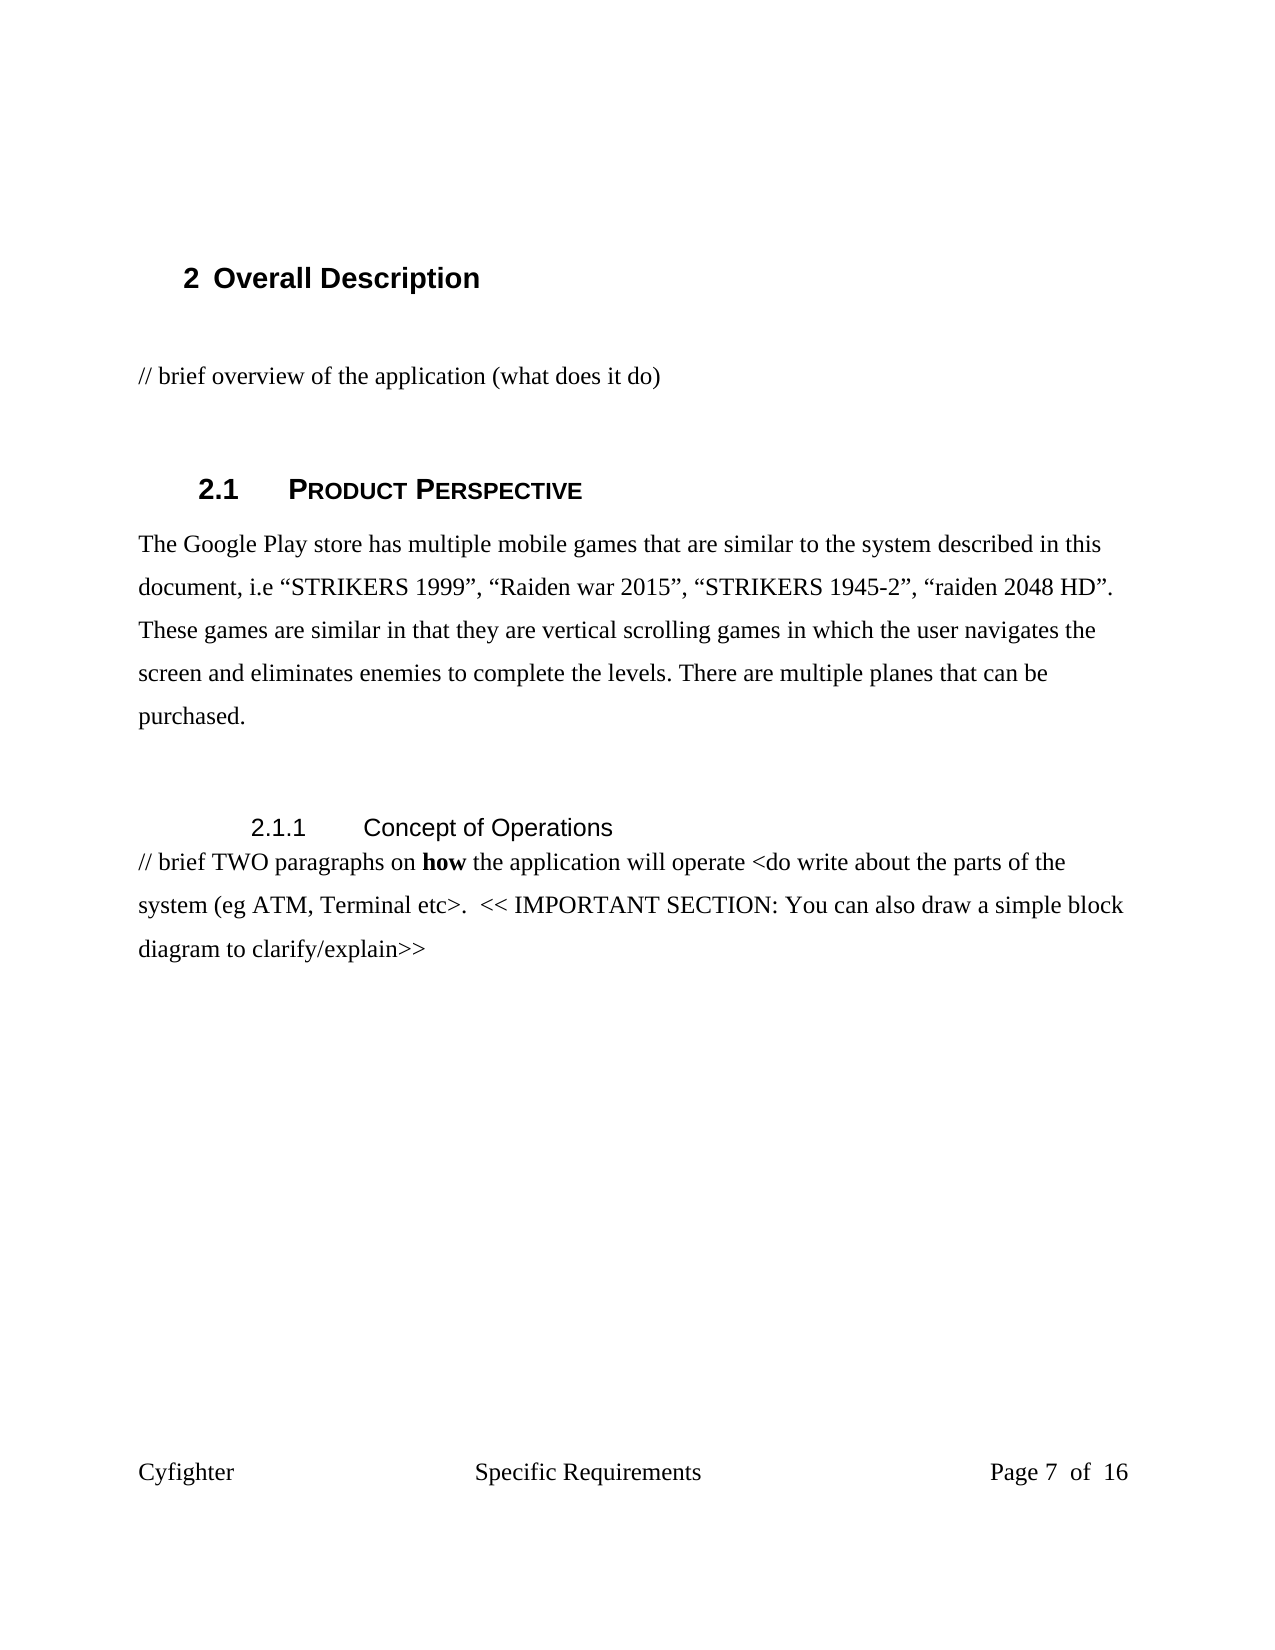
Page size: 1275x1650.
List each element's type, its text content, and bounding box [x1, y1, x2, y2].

subtitle Product Perspective [198, 472, 1137, 506]
text // brief overview of the application (what does it do) [138, 361, 1137, 390]
text // brief TWO paragraphs on how the application will operate <do write about the parts of the system (eg ATM, Terminal etc>. << IMPORTANT SECTION: You can also draw a simple block diagram to clarify/explain>> [138, 847, 1137, 962]
subtitle Concept of Operations [251, 812, 1137, 841]
text The Google Play store has multiple mobile games that are similar to the system described in this document, i.e “STRIKERS 1999”, “Raiden war 2015”, “STRIKERS 1945-2”, “raiden 2048 HD”. These games are similar in that they are vertical scrolling games in which the user navigates the screen and eliminates enemies to complete the levels. There are multiple planes that can be purchased. [138, 529, 1137, 730]
subtitle Overall Description [183, 261, 1137, 295]
